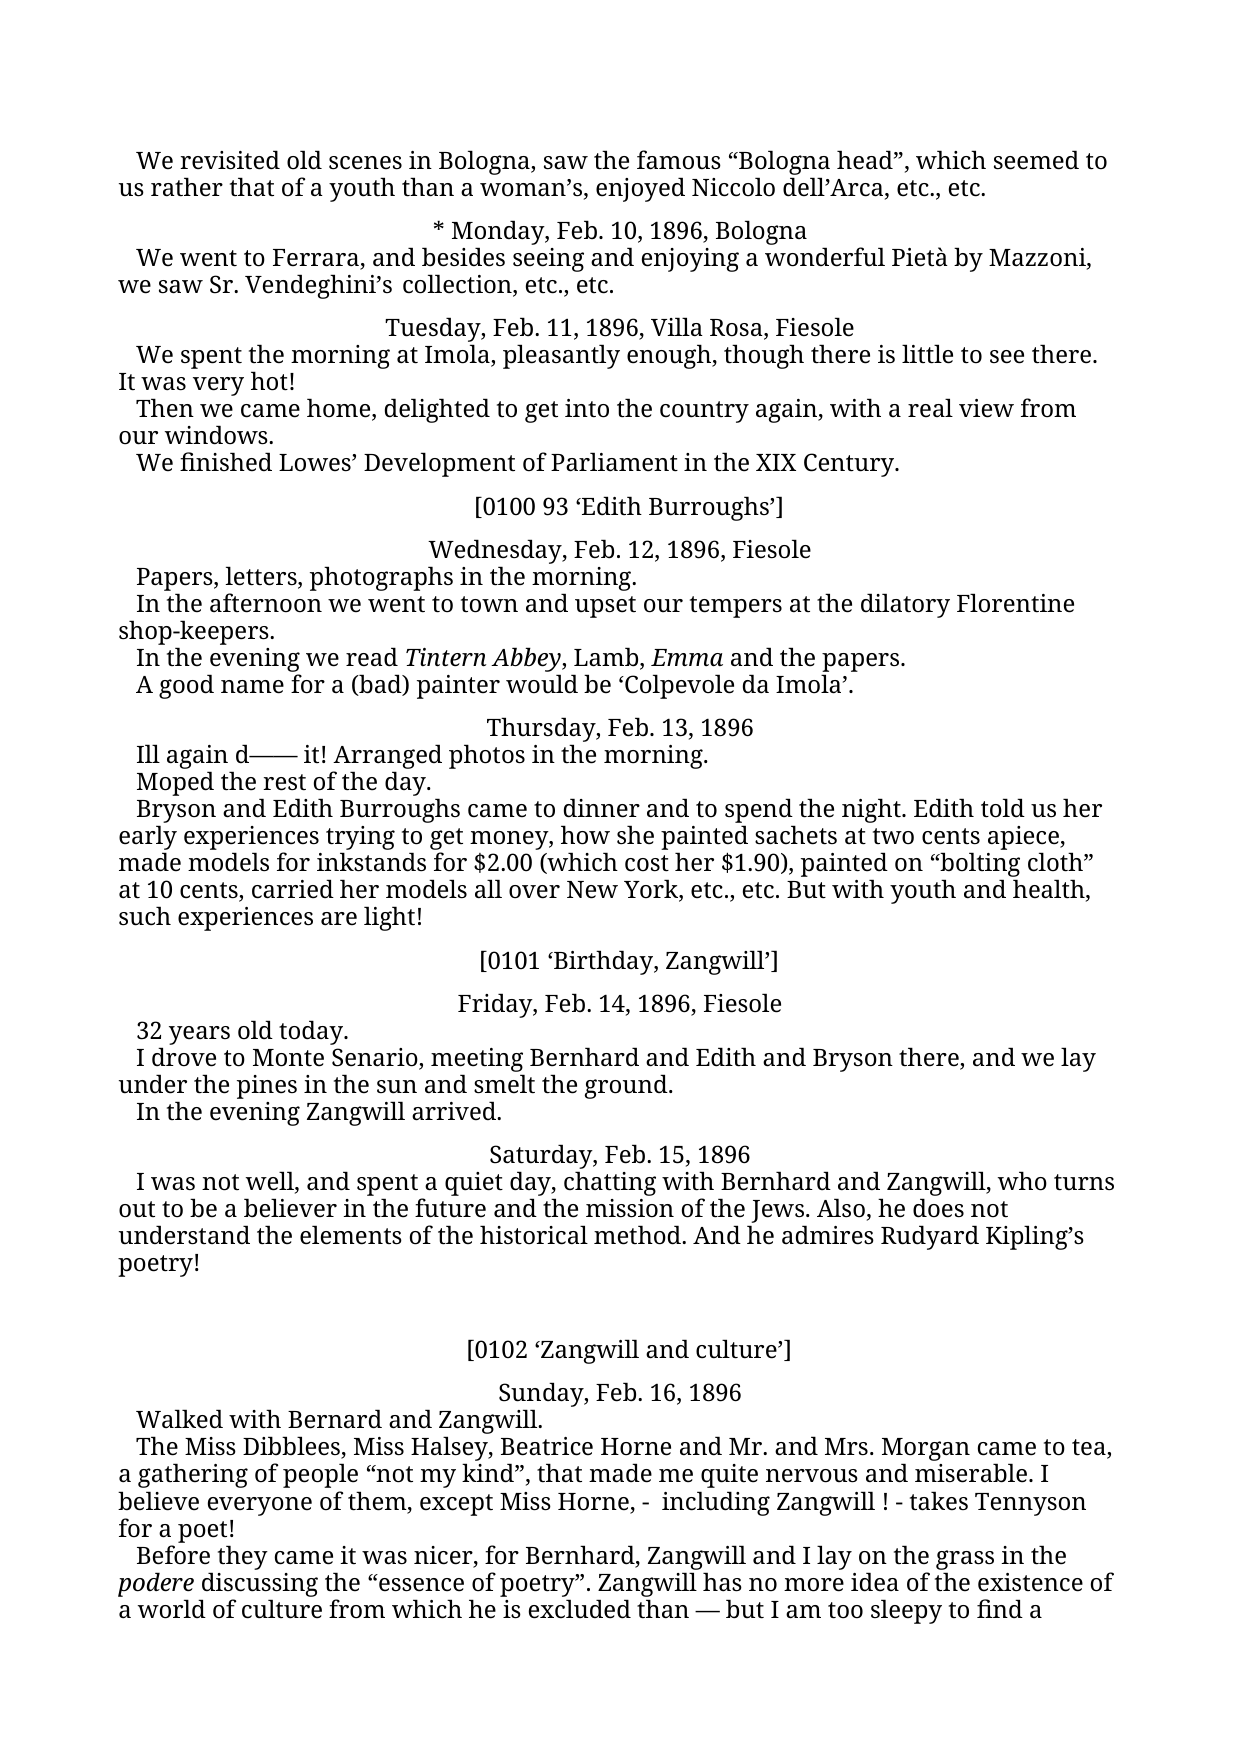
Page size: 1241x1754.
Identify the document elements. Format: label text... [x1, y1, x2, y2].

text Papers, letters, photographs in the morning. [118, 563, 1122, 590]
text We finished Lowes’ Development of Parliament in the XIX Century. [118, 450, 1122, 477]
text Tuesday, Feb. 11, 1896, Villa Rosa, Fiesole [118, 315, 1122, 341]
text Sunday, Feb. 16, 1896 [118, 1381, 1122, 1407]
text We revisited old scenes in Bologna, saw the famous “Bologna head”, which seemed to us rather that of a youth than a woman’s, enjoyed Niccolo dell’Arca, etc., etc. [118, 148, 1122, 202]
text We spent the morning at Imola, pleasantly enough, though there is little to see there. It was very hot! [118, 341, 1122, 396]
text [0102 ‘Zangwill and culture’] [118, 1337, 1122, 1364]
text 32 years old today. [118, 1017, 1122, 1044]
text We went to Ferrara, and besides seeing and enjoying a wonderful Pietà by Mazzoni, we saw Sr. Vendeghini’s collection, etc., etc. [118, 244, 1122, 299]
text [0101 ‘Birthday, Zangwill’] [118, 948, 1122, 975]
text I drove to Monte Senario, meeting Bernhard and Edith and Bryson there, and we lay under the pines in the sun and smelt the ground. [118, 1044, 1122, 1099]
text In the evening Zangwill arrived. [118, 1099, 1122, 1126]
text Friday, Feb. 14, 1896, Fiesole [118, 991, 1122, 1017]
text In the afternoon we went to town and upset our tempers at the dilatory Florentine shop-keepers. [118, 590, 1122, 644]
text [0100 93 ‘Edith Burroughs’] [118, 493, 1122, 521]
text Wednesday, Feb. 12, 1896, Fiesole [118, 537, 1122, 563]
text Ill again d—— it! Arranged photos in the morning. [118, 741, 1122, 768]
text * Monday, Feb. 10, 1896, Bologna [118, 218, 1122, 244]
text Then we came home, delighted to get into the country again, with a real view from our windows. [118, 396, 1122, 450]
text The Miss Dibblees, Miss Halsey, Beatrice Horne and Mr. and Mrs. Morgan came to tea, a gathering of people “not my kind”, that made me quite nervous and miserable. I believe everyone of them, except Miss Horne, - including Zangwill ! - takes Tennyson for a poet! [118, 1434, 1122, 1542]
text In the evening we read Tintern Abbey, Lamb, Emma and the papers. [118, 644, 1122, 672]
text Saturday, Feb. 15, 1896 [118, 1142, 1122, 1168]
text Thursday, Feb. 13, 1896 [118, 715, 1122, 741]
text A good name for a (bad) painter would be ‘Colpevole da Imola’. [118, 672, 1122, 699]
text Bryson and Edith Burroughs came to dinner and to spend the night. Edith told us her early experiences trying to get money, how she painted sachets at two cents apiece, made models for inkstands for $2.00 (which cost her $1.90), painted on “bolting cloth” at 10 cents, carried her models all over New York, etc., etc. But with youth and health, such experiences are light! [118, 796, 1122, 931]
text Walked with Bernard and Zangwill. [118, 1407, 1122, 1434]
text I was not well, and spent a quiet day, chatting with Bernhard and Zangwill, who turns out to be a believer in the future and the mission of the Jews. Also, he does not understand the elements of the historical method. And he admires Rudyard Kipling’s poetry! [118, 1168, 1122, 1277]
text Moped the rest of the day. [118, 768, 1122, 796]
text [118, 1542, 1122, 1624]
